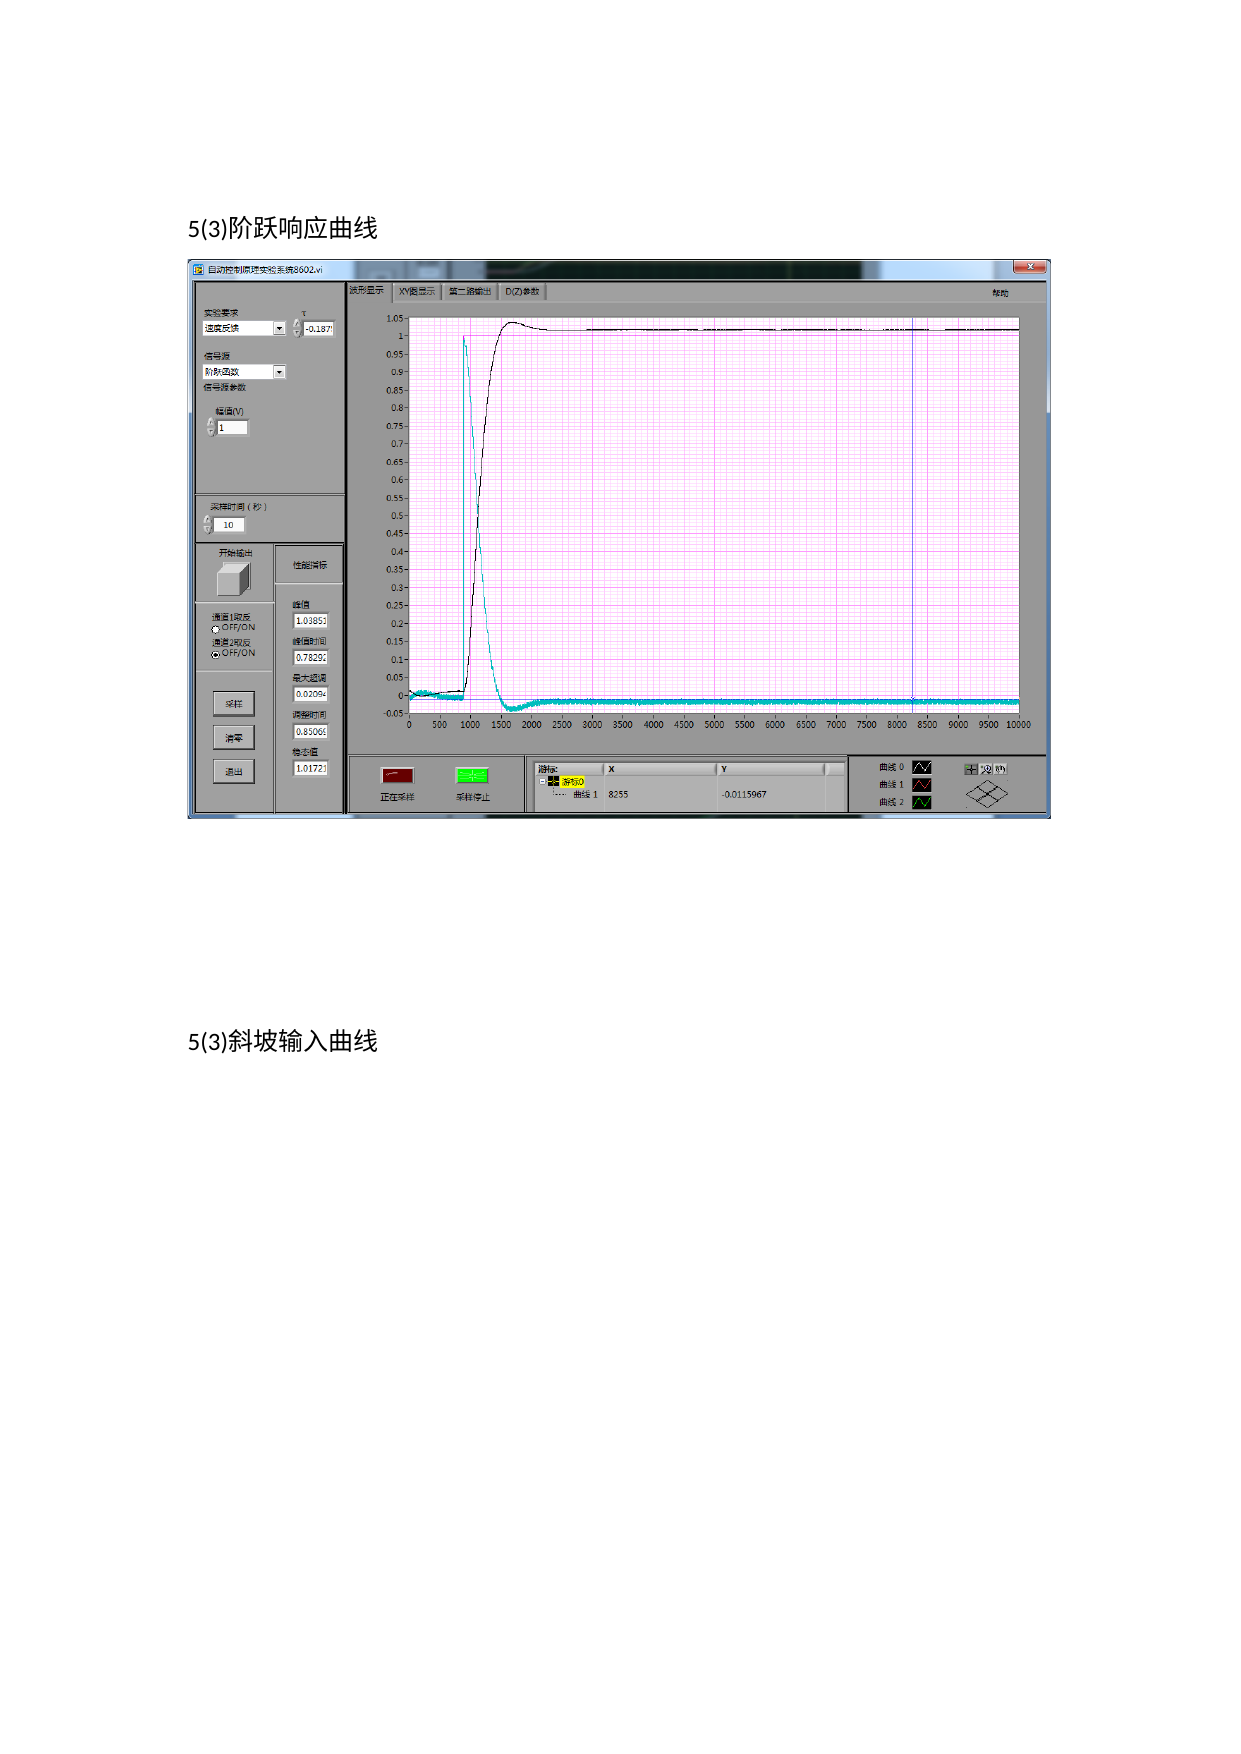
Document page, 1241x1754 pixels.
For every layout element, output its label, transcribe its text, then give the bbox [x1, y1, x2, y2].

text 5(3)阶跃响应曲线 [187, 194, 1053, 259]
picture [187, 259, 1051, 819]
text 5(3)斜坡输入曲线 [187, 1007, 1053, 1072]
